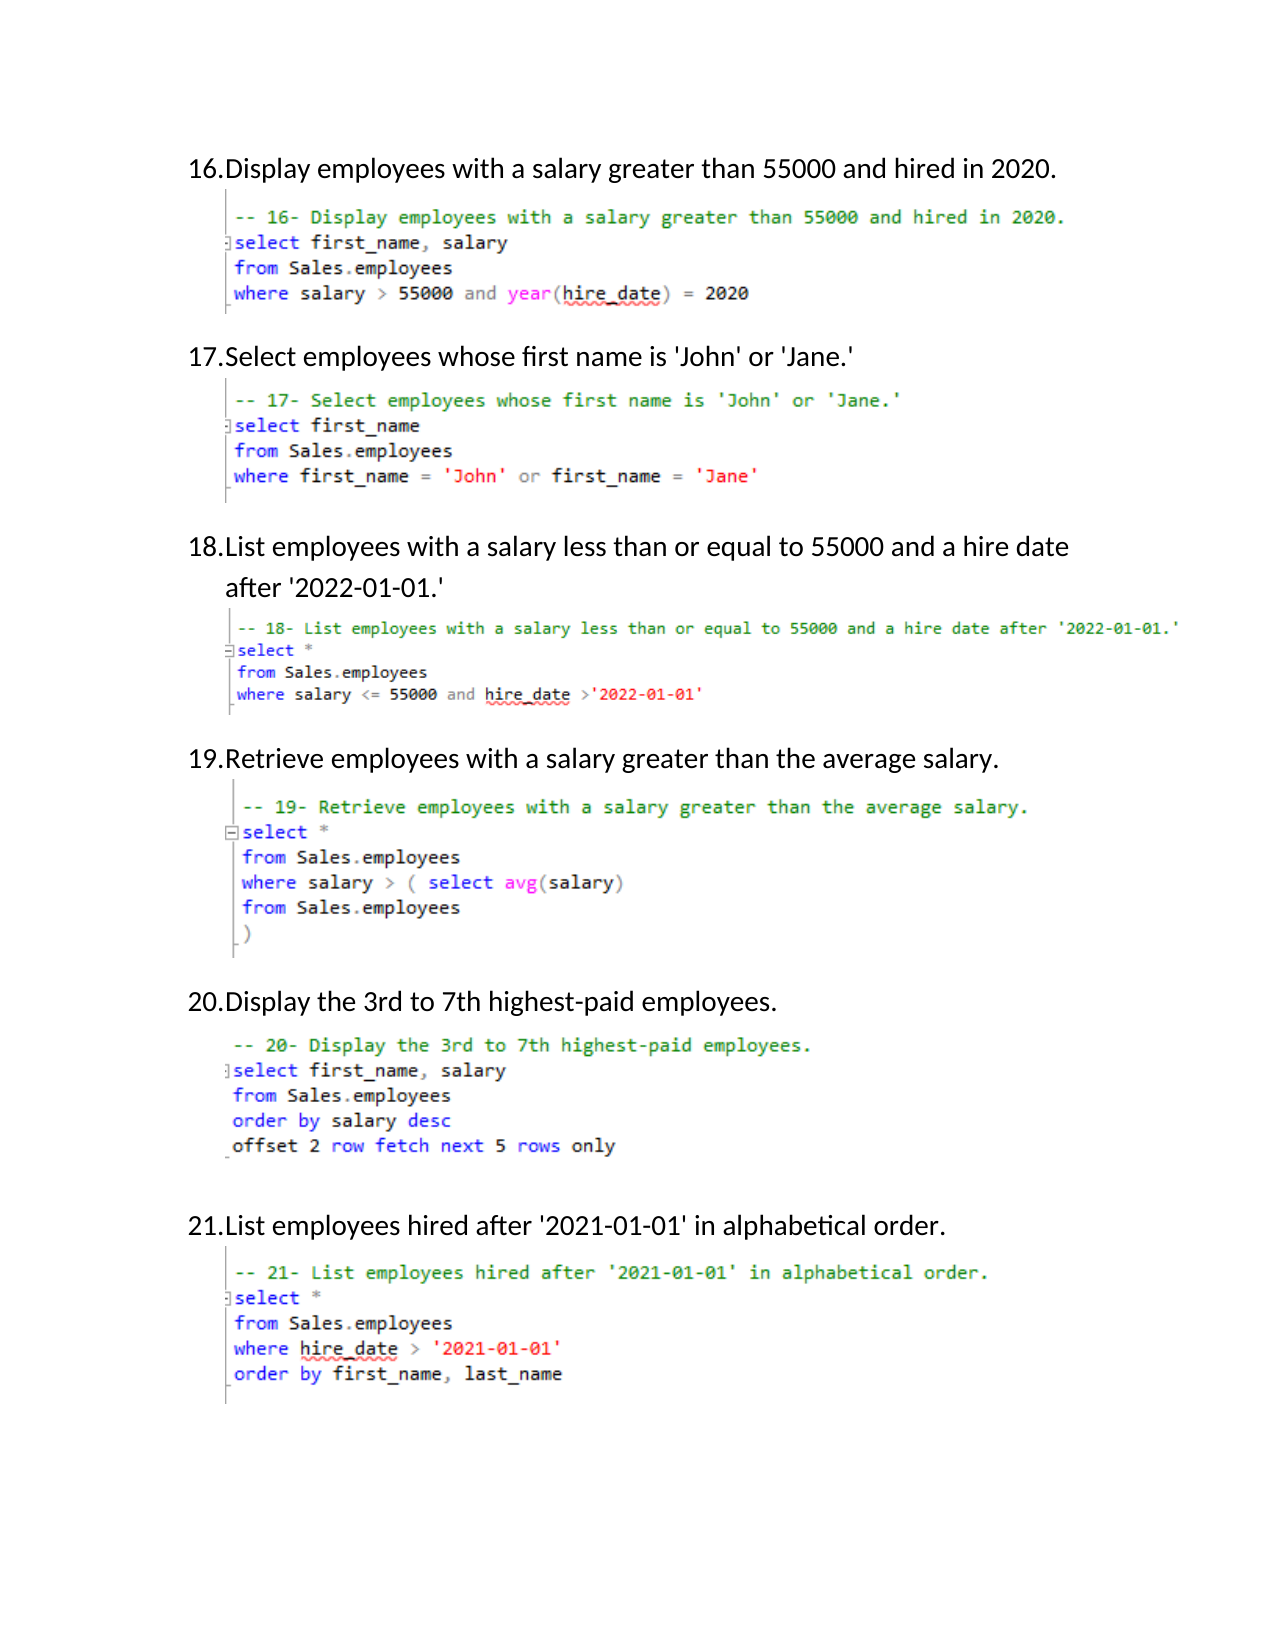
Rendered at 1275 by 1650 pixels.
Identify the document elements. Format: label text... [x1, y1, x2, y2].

picture [225, 1022, 916, 1182]
picture [225, 378, 1125, 503]
picture [225, 608, 1200, 715]
picture [225, 779, 1108, 958]
picture [225, 1246, 1050, 1404]
picture [225, 189, 1104, 314]
